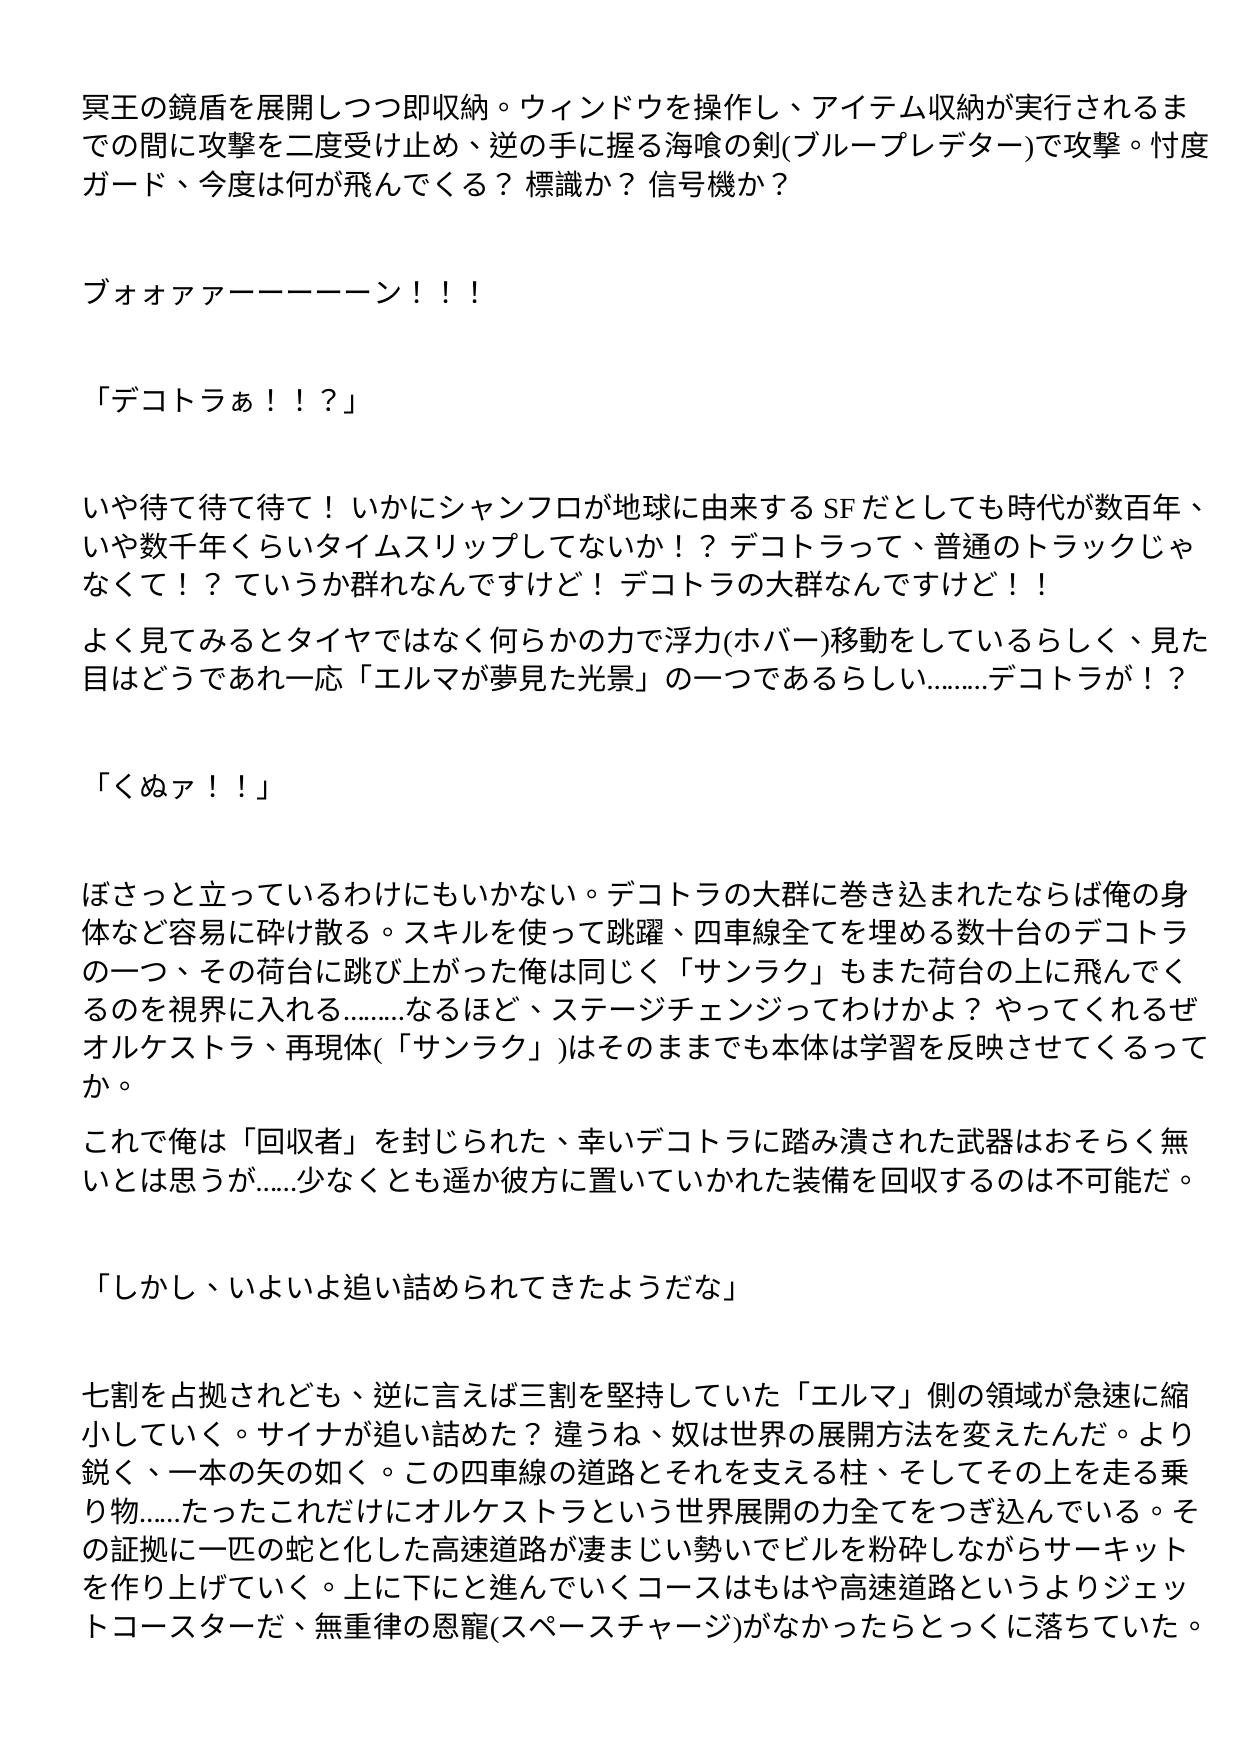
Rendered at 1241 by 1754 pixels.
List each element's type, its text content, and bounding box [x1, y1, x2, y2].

text よく見てみるとタイヤではなく何らかの力で浮力(ホバー)移動をしているらしく、見た目はどうであれ一応「エルマが夢見た光景」の一つであるらしい………デコトラが！？ [81, 623, 1215, 697]
text 七割を占拠されども、逆に言えば三割を堅持していた「エルマ」側の領域が急速に縮小していく。サイナが追い詰めた？ 違うね、奴は世界の展開方法を変えたんだ。より鋭く、一本の矢の如く。この四車線の道路とそれを支える柱、そしてその上を走る乗り物……たったこれだけにオルケストラという世界展開の力全てをつぎ込んでいる。その証拠に一匹の蛇と化した高速道路が凄まじい勢いでビルを粉砕しながらサーキットを作り上げていく。上に下にと進んでいくコースはもはや高速道路というよりジェットコースターだ、無重律の恩寵(スペースチャージ)がなかったらとっくに落ちていた。 [81, 1378, 1215, 1645]
text 冥王の鏡盾を展開しつつ即収納。ウィンドウを操作し、アイテム収納が実行されるまでの間に攻撃を二度受け止め、逆の手に握る海喰の剣(ブループレデター)で攻撃。忖度ガード、今度は何が飛んでくる？ 標識か？ 信号機か？ [81, 90, 1215, 202]
text これで俺は「回収者」を封じられた、幸いデコトラに踏み潰された武器はおそらく無いとは思うが……少なくとも遥か彼方に置いていかれた装備を回収するのは不可能だ。 [81, 1124, 1215, 1198]
text 「くぬァ！！」 [81, 769, 1215, 804]
text いや待て待て待て！ いかにシャンフロが地球に由来するSFだとしても時代が数百年、いや数千年くらいタイムスリップしてないか！？ デコトラって、普通のトラックじゃなくて！？ ていうか群れなんですけど！ デコトラの大群なんですけど！！ [81, 491, 1215, 603]
text ぼさっと立っているわけにもいかない。デコトラの大群に巻き込まれたならば俺の身体など容易に砕け散る。スキルを使って跳躍、四車線全てを埋める数十台のデコトラの一つ、その荷台に跳び上がった俺は同じく「サンラク」もまた荷台の上に飛んでくるのを視界に入れる………なるほど、ステージチェンジってわけかよ？ やってくれるぜオルケストラ、再現体(「サンラク」)はそのままでも本体は学習を反映させてくるってか。 [81, 877, 1215, 1105]
text ブォォァァーーーーーン！！！ [81, 275, 1215, 310]
text 「デコトラぁ！！？」 [81, 383, 1215, 418]
text 「しかし、いよいよ追い詰められてきたようだな」 [81, 1271, 1215, 1306]
